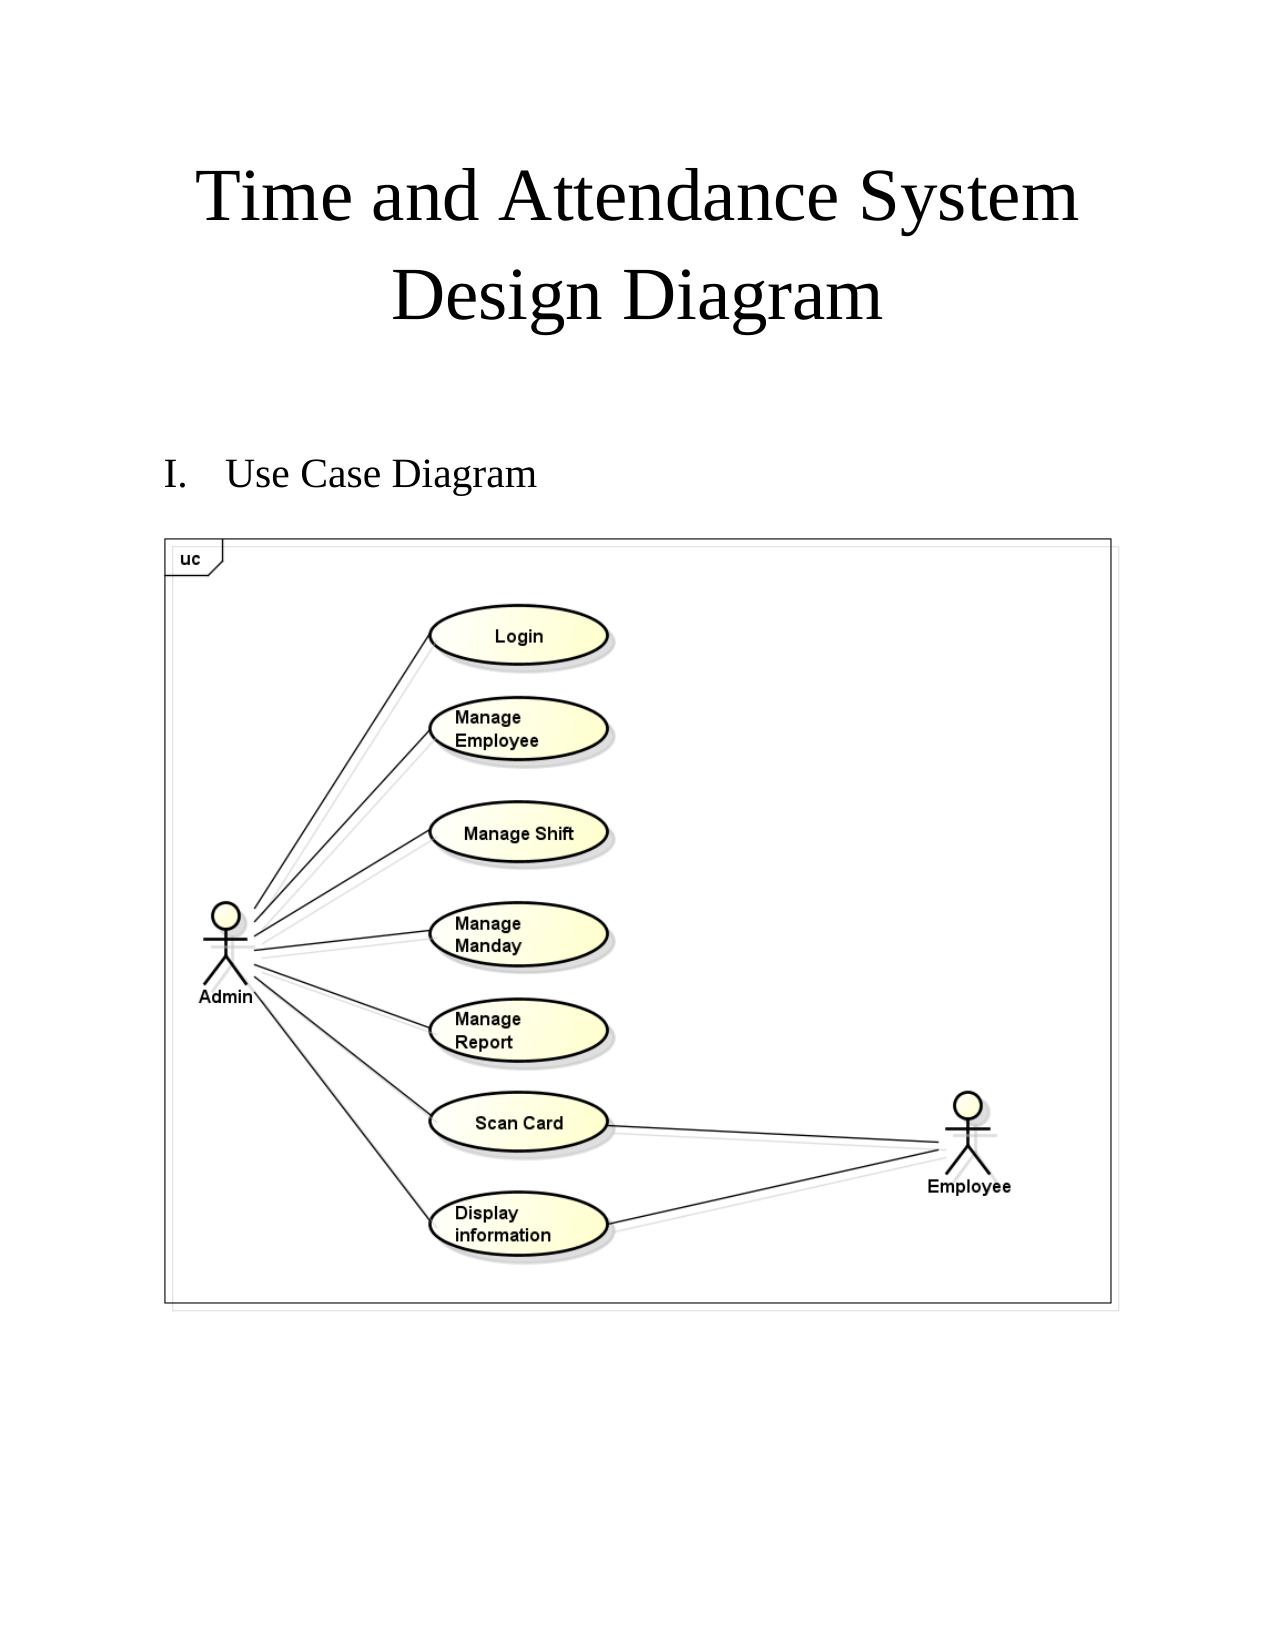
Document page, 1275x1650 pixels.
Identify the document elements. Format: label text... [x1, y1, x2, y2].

text Time and Attendance System Design Diagram [150, 150, 1125, 335]
picture [150, 524, 1125, 1318]
list Use Case Diagram [187, 448, 1125, 496]
